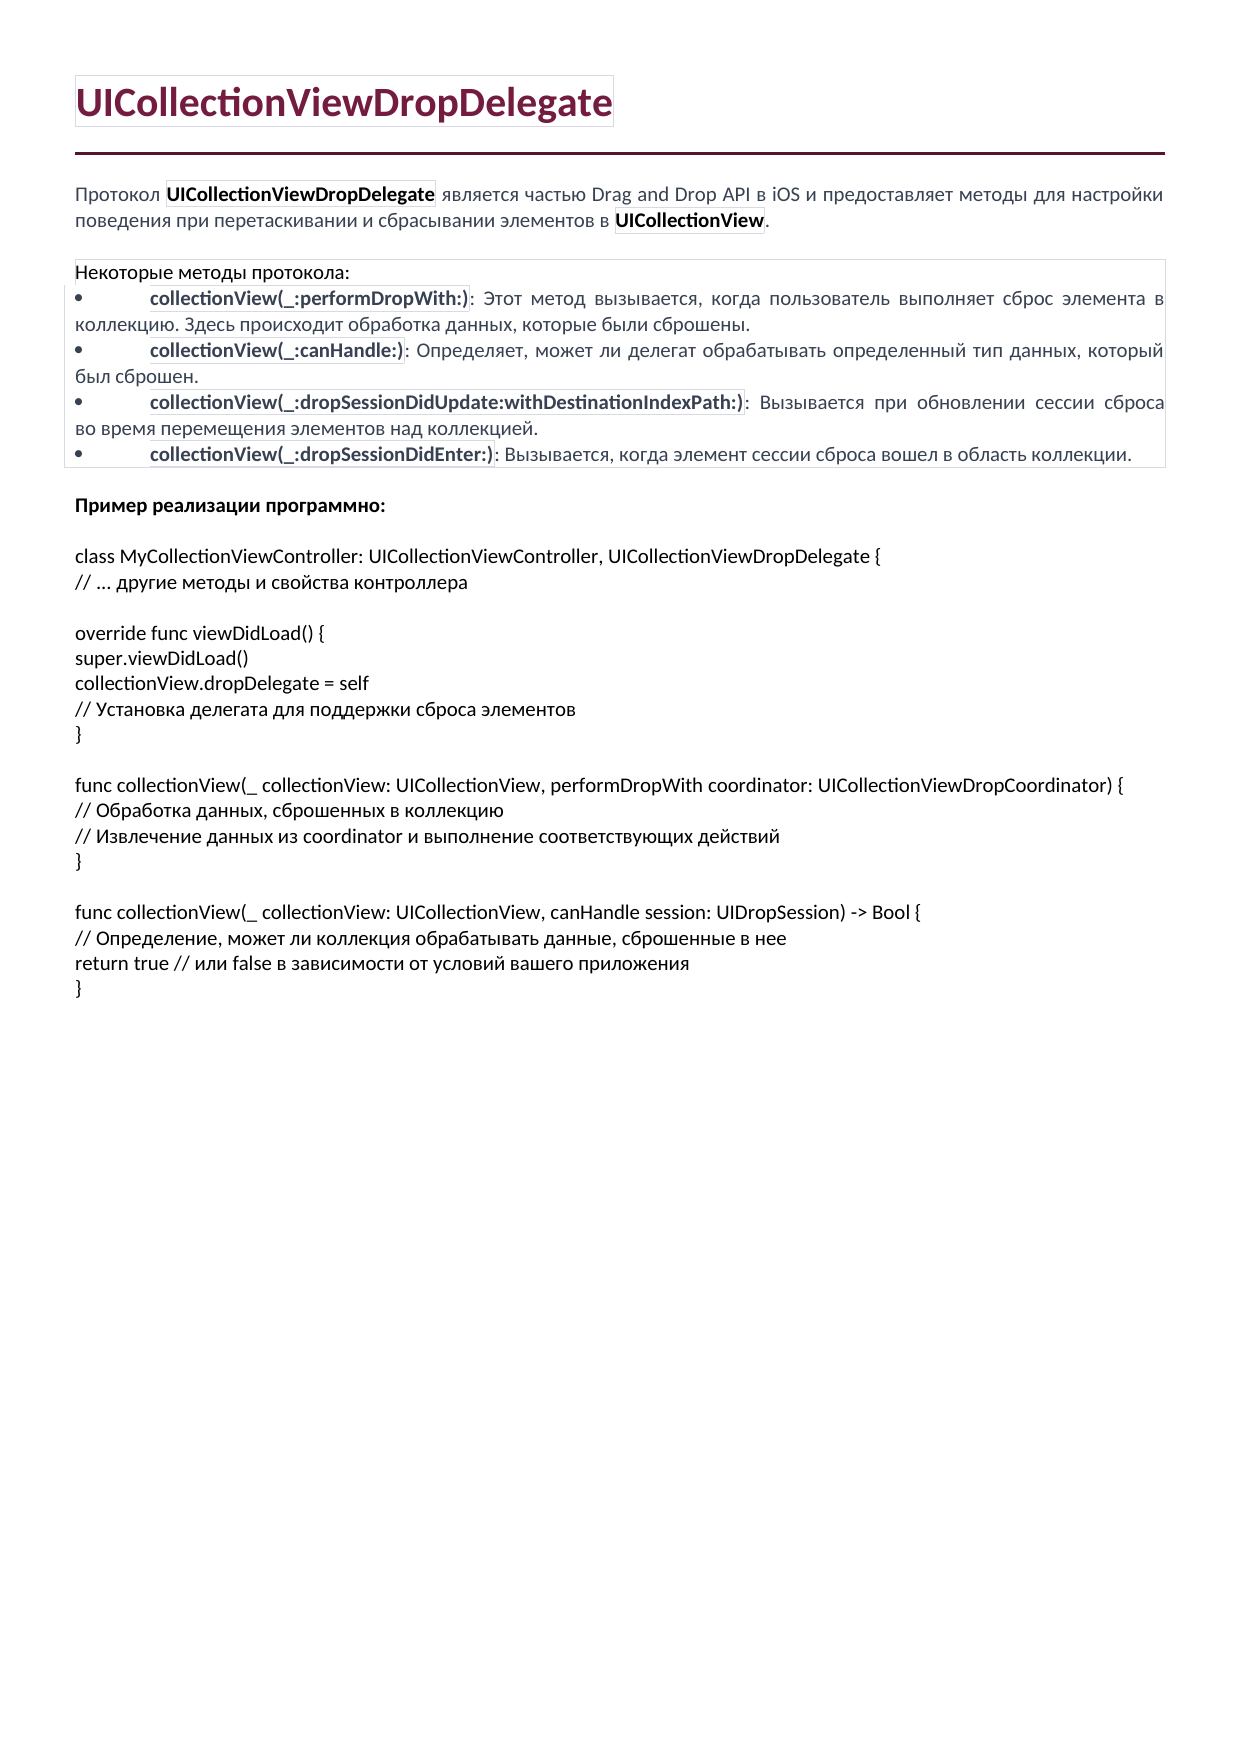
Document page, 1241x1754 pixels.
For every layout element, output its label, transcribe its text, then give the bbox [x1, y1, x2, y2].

list func collectionView(_ collectionView: UICollectionView, performDropWith coordinator: UICollectionViewDropCoordinator) { [75, 772, 1165, 798]
list // Установка делегата для поддержки сброса элементов [75, 696, 1165, 721]
list collectionView(_:dropSessionDidUpdate:withDestinationIndexPath:): Вызывается при обновлении сессии сброса во время перемещения элементов над коллекцией. [75, 388, 1165, 440]
list return true // или false в зависимости от условий вашего приложения [75, 950, 1165, 976]
subtitle UICollectionViewDropDelegate [75, 75, 1165, 152]
list // Обработка данных, сброшенных в коллекцию [75, 798, 1165, 823]
list } [75, 721, 1165, 747]
text Протокол UICollectionViewDropDelegate является частью Drag and Drop API в iOS и предоставляет методы для настройки поведения при перетаскивании и сбрасывании элементов в UICollectionView. [75, 180, 1165, 233]
subtitle Некоторые методы протокола: [76, 260, 1165, 285]
list Пример реализации программно: [75, 493, 1165, 518]
list collectionView(_:dropSessionDidEnter:): Вызывается, когда элемент сессии сброса вошел в область коллекции. [495, 440, 1165, 467]
list // Определение, может ли коллекция обрабатывать данные, сброшенные в нее [75, 925, 1165, 950]
list override func viewDidLoad() { [75, 620, 1165, 645]
list } [75, 848, 1165, 874]
list collectionView(_:performDropWith:): Этот метод вызывается, когда пользователь выполняет сброс элемента в коллекцию. Здесь происходит обработка данных, которые были сброшены. [75, 285, 1165, 337]
list collectionView.dropDelegate = self [75, 671, 1165, 696]
list super.viewDidLoad() [75, 645, 1165, 671]
list collectionView(_:canHandle:): Определяет, может ли делегат обрабатывать определенный тип данных, который был сброшен. [75, 337, 1165, 388]
list } [75, 976, 1165, 1001]
list class MyCollectionViewController: UICollectionViewController, UICollectionViewDropDelegate { [75, 543, 1165, 569]
list collectionView(_:dropSessionDidEnter:): Вызывается, когда элемент сессии сброса вошел в область коллекции. [65, 440, 494, 467]
list func collectionView(_ collectionView: UICollectionView, canHandle session: UIDropSession) -> Bool { [75, 899, 1165, 925]
list // Извлечение данных из coordinator и выполнение соответствующих действий [75, 823, 1165, 848]
list // ... другие методы и свойства контроллера [75, 569, 1165, 594]
